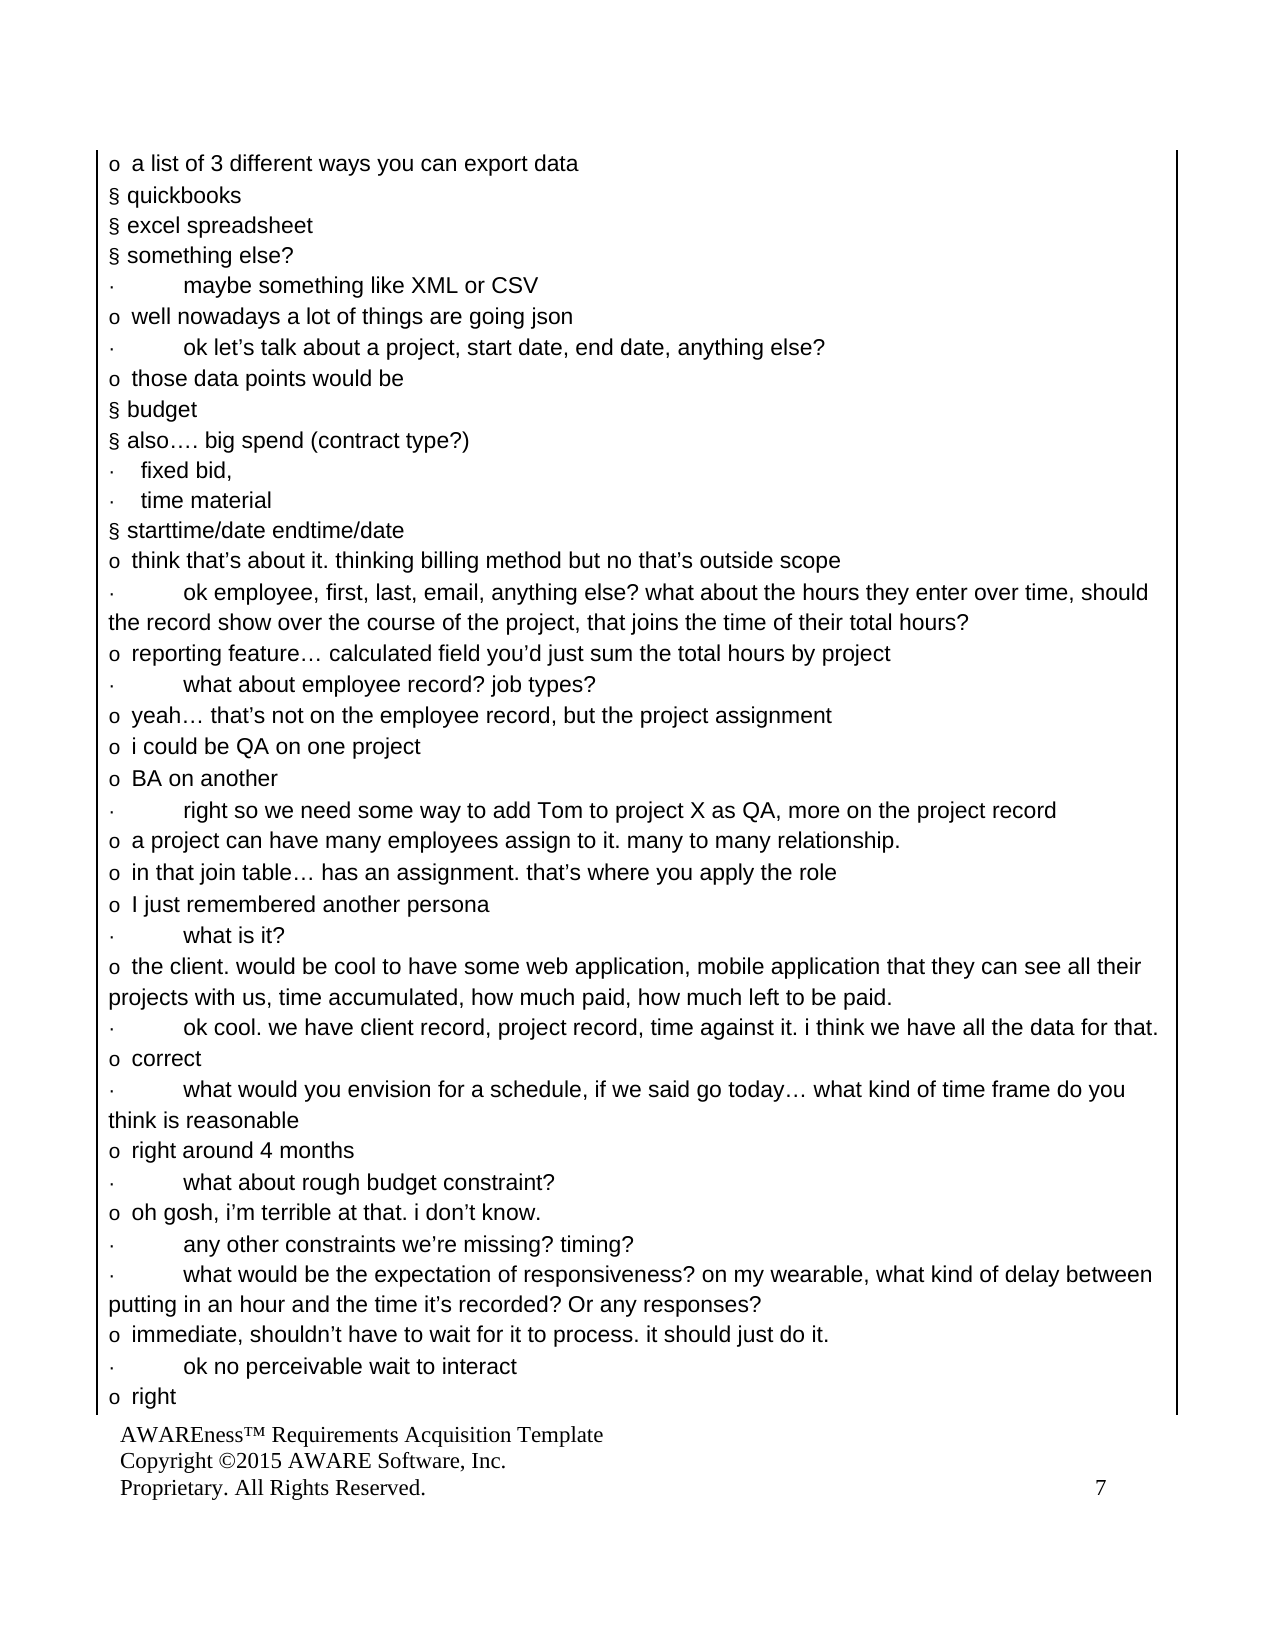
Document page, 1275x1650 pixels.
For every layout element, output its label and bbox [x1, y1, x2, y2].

table_cell [98, 150, 1176, 1415]
